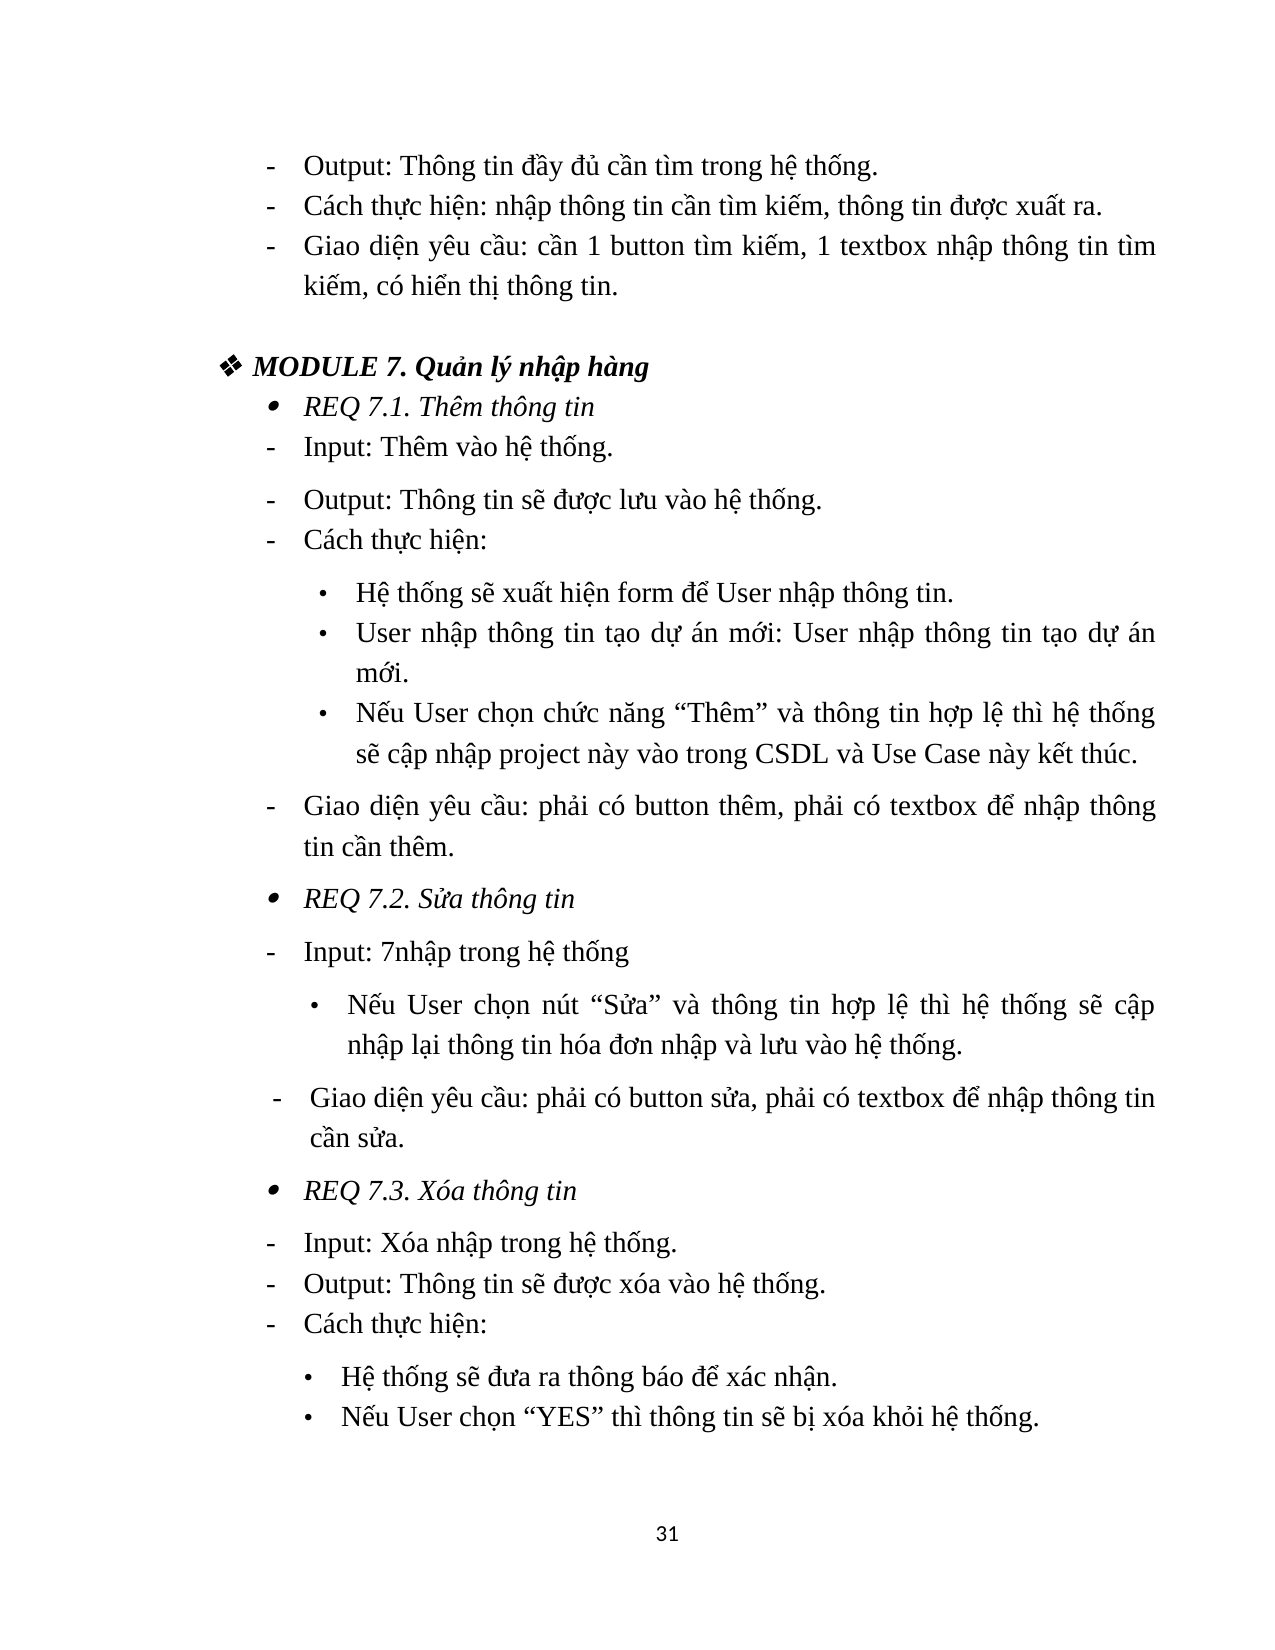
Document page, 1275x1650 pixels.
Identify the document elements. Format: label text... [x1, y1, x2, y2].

list Giao diện yêu cầu: phải có button thêm, phải có textbox để nhập thông tin cần thêm. [266, 788, 1157, 862]
list Output: Thông tin đầy đủ cần tìm trong hệ thống. [266, 148, 1157, 181]
list Input: Thêm vào hệ thống. [266, 429, 1157, 463]
list Nếu User chọn nút “Sửa” và thông tin hợp lệ thì hệ thống sẽ cập nhập lại thông tin hóa đơn nhập và lưu vào hệ thống. [309, 987, 1157, 1061]
list Hệ thống sẽ đưa ra thông báo để xác nhận. [303, 1359, 1157, 1392]
list Giao diện yêu cầu: cần 1 button tìm kiếm, 1 textbox nhập thông tin tìm kiếm, có hiển thị thông tin. [266, 228, 1157, 302]
list Nếu User chọn “YES” thì thông tin sẽ bị xóa khỏi hệ thống. [303, 1399, 1157, 1432]
list Output: Thông tin sẽ được lưu vào hệ thống. [266, 482, 1157, 516]
list Hệ thống sẽ xuất hiện form để User nhập thông tin. [318, 575, 1157, 608]
list Cách thực hiện: [266, 1306, 1157, 1339]
list Output: Thông tin sẽ được xóa vào hệ thống. [266, 1266, 1157, 1299]
list Cách thực hiện: nhập thông tin cần tìm kiếm, thông tin được xuất ra. [266, 188, 1157, 221]
list MODULE 7. Quản lý nhập hàng [215, 349, 1157, 382]
list Input: Xóa nhập trong hệ thống. [266, 1226, 1157, 1259]
list Cách thực hiện: [266, 522, 1157, 556]
list REQ 7.3. Xóa thông tin [266, 1173, 1157, 1206]
list REQ 7.1. Thêm thông tin [266, 389, 1157, 423]
list User nhập thông tin tạo dự án mới: User nhập thông tin tạo dự án mới. [318, 615, 1157, 689]
list Input: 7nhập trong hệ thống [266, 934, 1157, 968]
list Nếu User chọn chức năng “Thêm” và thông tin hợp lệ thì hệ thống sẽ cập nhập project này vào trong CSDL và Use Case này kết thúc. [318, 696, 1157, 769]
list Giao diện yêu cầu: phải có button sửa, phải có textbox để nhập thông tin cần sửa. [272, 1080, 1157, 1154]
list REQ 7.2. Sửa thông tin [266, 881, 1157, 915]
